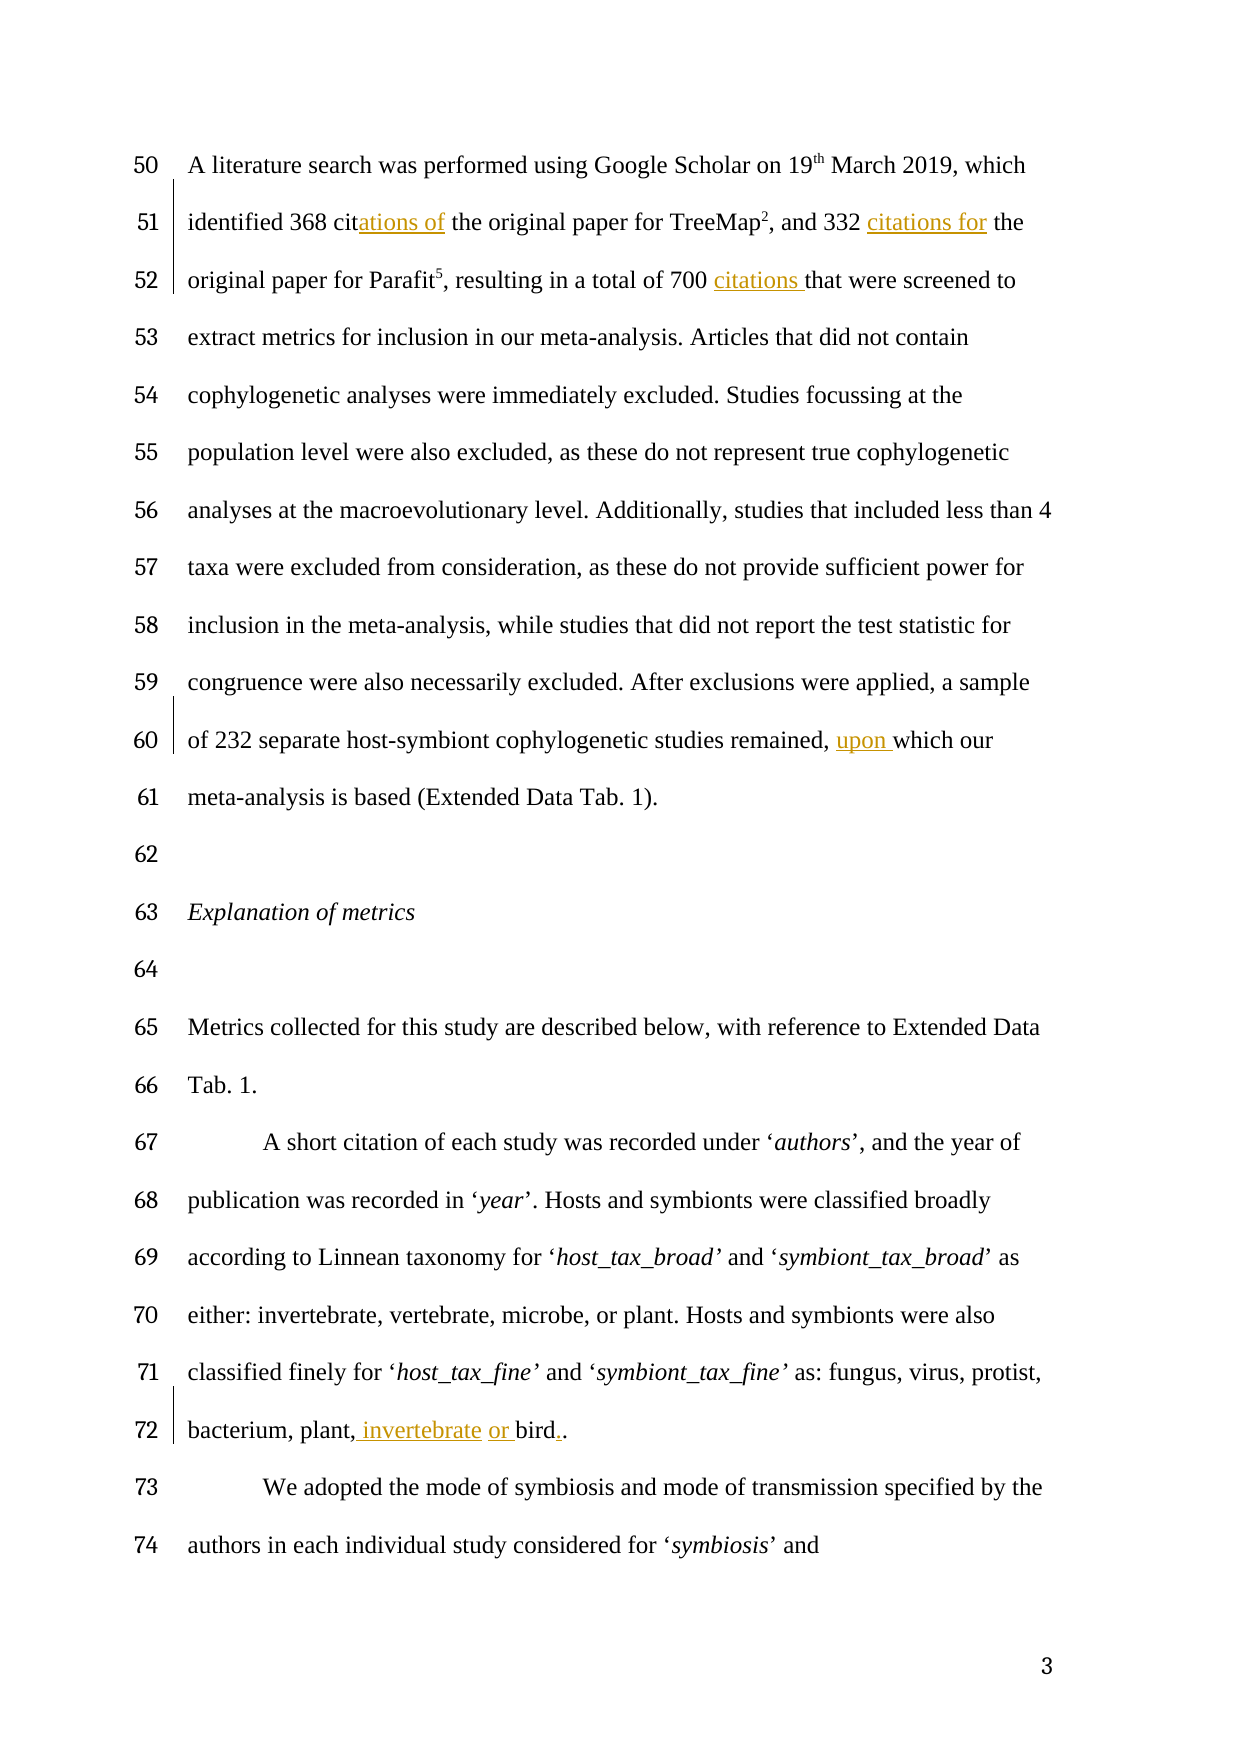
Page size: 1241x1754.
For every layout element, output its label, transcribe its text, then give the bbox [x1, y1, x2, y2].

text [187, 1472, 1053, 1559]
text Metrics collected for this study are described below, with reference to Extended Data Tab. 1. [187, 1012, 1053, 1099]
text A short citation of each study was recorded under ‘authors’, and the year of publication was recorded in ‘year’. Hosts and symbionts were classified broadly according to Linnean taxonomy for ‘host_tax_broad’ and ‘symbiont_tax_broad’ as either: invertebrate, vertebrate, microbe, or plant. Hosts and symbionts were also classified finely for ‘host_tax_fine’ and ‘symbiont_tax_fine’ as: fungus, virus, protist, bacterium, plant, bird. [187, 1127, 1053, 1444]
text A literature search was performed using Google Scholar on 19th March 2019, which identified 368 cit the original paper for TreeMap2, and 332 the original paper for Parafit5, resulting in a total of 700 that were screened to extract metrics for inclusion in our meta-analysis. Articles that did not contain cophylogenetic analyses were immediately excluded. Studies focussing at the population level were also excluded, as these do not represent true cophylogenetic analyses at the macroevolutionary level. Additionally, studies that included less than 4 taxa were excluded from consideration, as these do not provide sufficient power for inclusion in the meta-analysis, while studies that did not report the test statistic for congruence were also necessarily excluded. After exclusions were applied, a sample of 232 separate host-symbiont cophylogenetic studies remained, which our meta-analysis is based (Extended Data Tab. 1). [187, 150, 1053, 811]
text Explanation of metrics [187, 897, 1053, 926]
